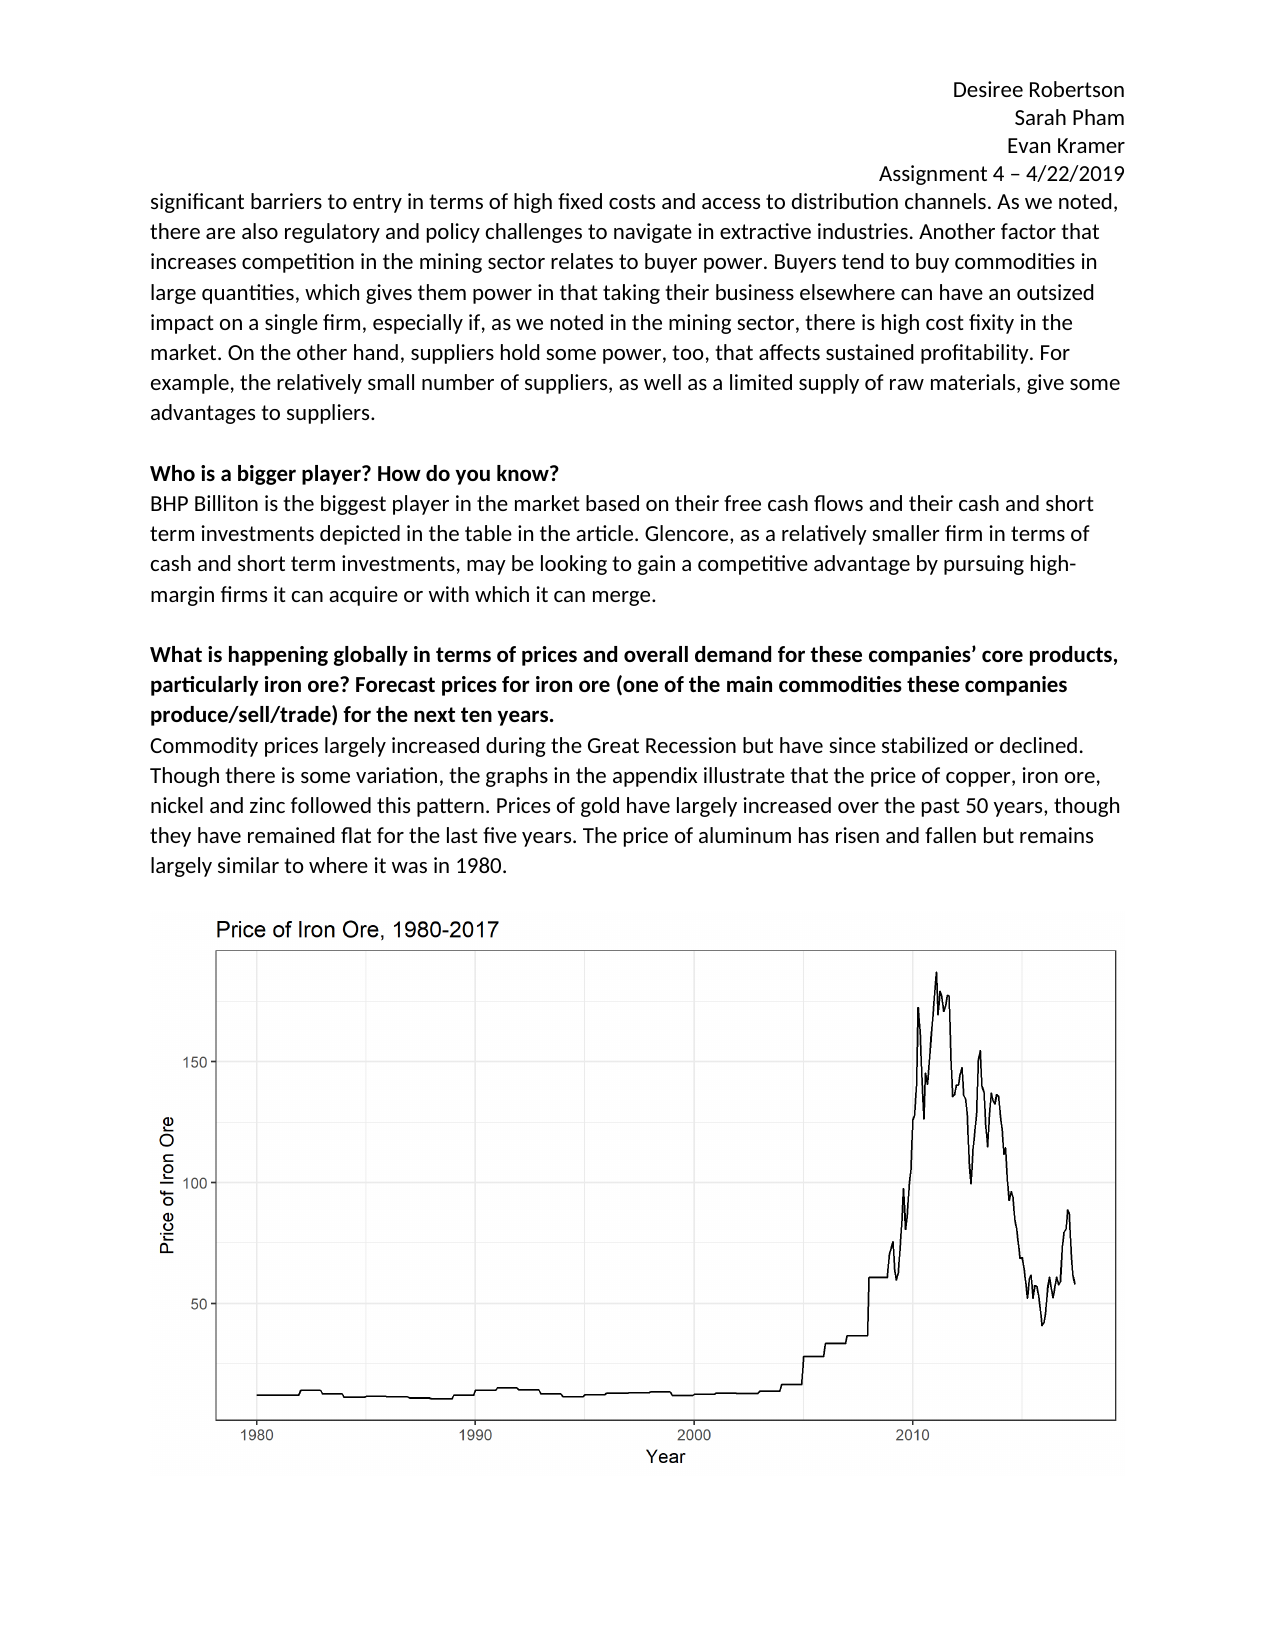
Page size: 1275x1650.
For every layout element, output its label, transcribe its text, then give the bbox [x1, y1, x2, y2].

text Who is a bigger player? How do you know? [150, 459, 1125, 487]
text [150, 187, 1125, 427]
picture [150, 911, 1125, 1476]
text What is happening globally in terms of prices and overall demand for these companies’ core products, particularly iron ore? Forecast prices for iron ore (one of the main commodities these companies produce/sell/trade) for the next ten years. [150, 640, 1125, 729]
text Commodity prices largely increased during the Great Recession but have since stabilized or declined. Though there is some variation, the graphs in the appendix illustrate that the price of copper, iron ore, nickel and zinc followed this pattern. Prices of gold have largely increased over the past 50 years, though they have remained flat for the last five years. The price of aluminum has risen and fallen but remains largely similar to where it was in 1980. [150, 731, 1125, 880]
text BHP Billiton is the biggest player in the market based on their free cash flows and their cash and short term investments depicted in the table in the article. Glencore, as a relatively smaller firm in terms of cash and short term investments, may be looking to gain a competitive advantage by pursuing high-margin firms it can acquire or with which it can merge. [150, 489, 1125, 608]
